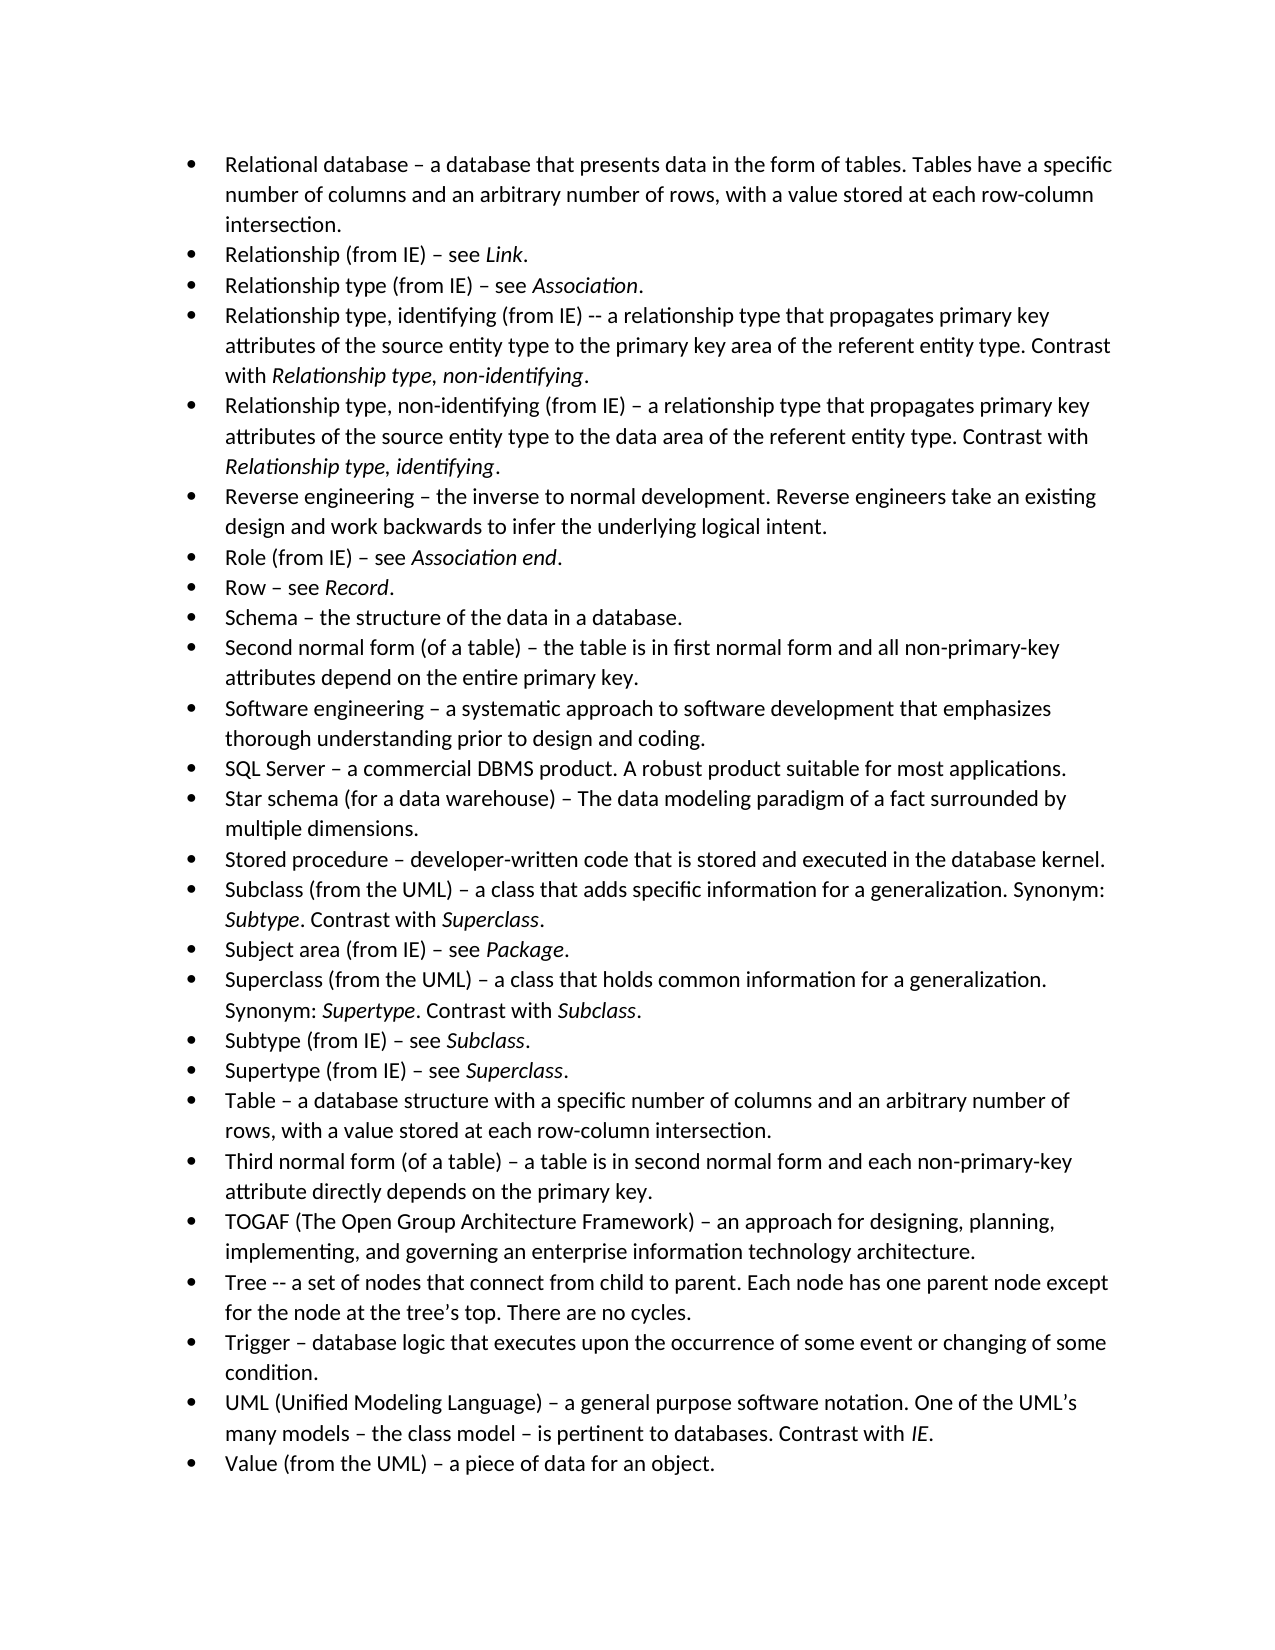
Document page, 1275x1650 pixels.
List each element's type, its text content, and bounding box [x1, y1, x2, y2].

list Reverse engineering – the inverse to normal development. Reverse engineers take an existing design and work backwards to infer the underlying logical intent. [187, 482, 1125, 541]
list TOGAF (The Open Group Architecture Framework) – an approach for designing, planning, implementing, and governing an enterprise information technology architecture. [187, 1207, 1125, 1266]
list Software engineering – a systematic approach to software development that emphasizes thorough understanding prior to design and coding. [187, 694, 1125, 752]
list Table – a database structure with a specific number of columns and an arbitrary number of rows, with a value stored at each row-column intersection. [187, 1086, 1125, 1145]
list Relationship (from IE) – see Link. [187, 241, 1125, 269]
list Role (from IE) – see Association end. [187, 543, 1125, 571]
list Row – see Record. [187, 573, 1125, 601]
list SQL Server – a commercial DBMS product. A robust product suitable for most applications. [187, 754, 1125, 782]
list Supertype (from IE) – see Superclass. [187, 1056, 1125, 1084]
list Subclass (from the UML) – a class that adds specific information for a generalization. Synonym: Subtype. Contrast with Superclass. [187, 875, 1125, 933]
list Stored procedure – developer-written code that is stored and executed in the database kernel. [187, 845, 1125, 873]
list Trigger – database logic that executes upon the occurrence of some event or changing of some condition. [187, 1328, 1125, 1386]
list Relational database – a database that presents data in the form of tables. Tables have a specific number of columns and an arbitrary number of rows, with a value stored at each row-column intersection. [187, 150, 1125, 238]
list Tree -- a set of nodes that connect from child to parent. Each node has one parent node except for the node at the tree’s top. There are no cycles. [187, 1268, 1125, 1326]
list Star schema (for a data warehouse) – The data modeling paradigm of a fact surrounded by multiple dimensions. [187, 784, 1125, 843]
list Relationship type (from IE) – see Association. [187, 271, 1125, 299]
list Third normal form (of a table) – a table is in second normal form and each non-primary-key attribute directly depends on the primary key. [187, 1147, 1125, 1205]
list Relationship type, identifying (from IE) -- a relationship type that propagates primary key attributes of the source entity type to the primary key area of the referent entity type. Contrast with Relationship type, non-identifying. [187, 301, 1125, 389]
list Second normal form (of a table) – the table is in first normal form and all non-primary-key attributes depend on the entire primary key. [187, 633, 1125, 692]
list Schema – the structure of the data in a database. [187, 603, 1125, 631]
list UML (Unified Modeling Language) – a general purpose software notation. One of the UML’s many models – the class model – is pertinent to databases. Contrast with IE. [187, 1388, 1125, 1447]
list Subtype (from IE) – see Subclass. [187, 1026, 1125, 1054]
list Relationship type, non-identifying (from IE) – a relationship type that propagates primary key attributes of the source entity type to the data area of the referent entity type. Contrast with Relationship type, identifying. [187, 392, 1125, 480]
list Subject area (from IE) – see Package. [187, 935, 1125, 963]
list Value (from the UML) – a piece of data for an object. [187, 1449, 1125, 1477]
list Superclass (from the UML) – a class that holds common information for a generalization. Synonym: Supertype. Contrast with Subclass. [187, 966, 1125, 1024]
